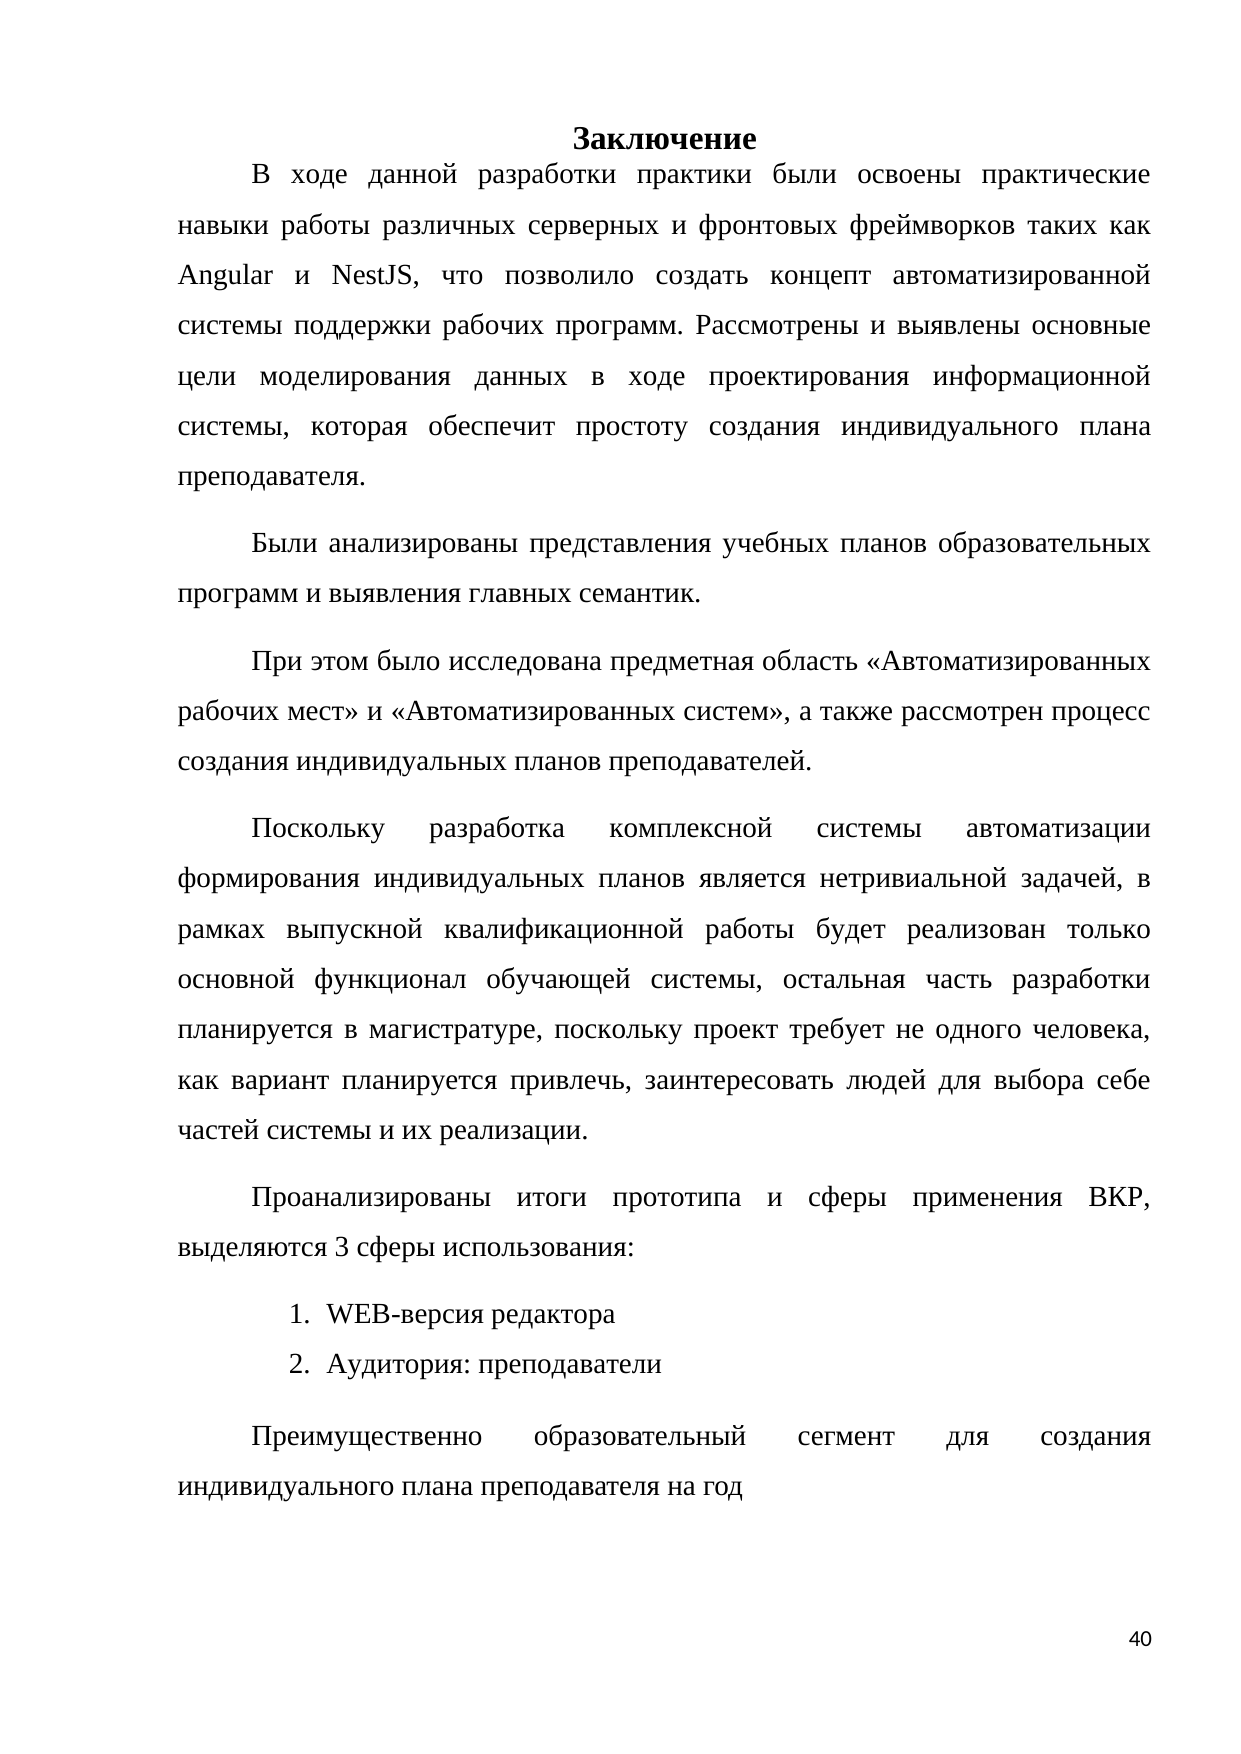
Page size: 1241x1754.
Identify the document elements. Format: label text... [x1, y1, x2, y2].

subtitle Заключение [171, 118, 1158, 156]
text Преимущественно образовательный сегмент для создания индивидуального плана преподавателя на год [177, 1418, 1152, 1502]
text В ходе данной разработки практики были освоены практические навыки работы различных серверных и фронтовых фреймворков таких как Angular и NestJS, что позволило создать концепт автоматизированной системы поддержки рабочих программ. Рассмотрены и выявлены основные цели моделирования данных в ходе проектирования информационной системы, которая обеспечит простоту создания индивидуального плана преподавателя. [177, 156, 1152, 492]
text Поскольку разработка комплексной системы автоматизации формирования индивидуальных планов является нетривиальной задачей, в рамках выпускной квалификационной работы будет реализован только основной функционал обучающей системы, остальная часть разработки планируется в магистратуре, поскольку проект требует не одного человека, как вариант планируется привлечь, заинтересовать людей для выбора себе частей системы и их реализации. [177, 810, 1152, 1146]
text При этом было исследована предметная область «Автоматизированных рабочих мест» и «Автоматизированных систем», а также рассмотрен процесс создания индивидуальных планов преподавателей. [177, 643, 1152, 777]
text Проанализированы итоги прототипа и сферы применения ВКР, выделяются 3 сферы использования: [177, 1179, 1152, 1263]
list Аудитория: преподаватели [288, 1347, 1152, 1380]
text Были анализированы представления учебных планов образовательных программ и выявления главных семантик. [177, 525, 1152, 609]
list WEB-версия редактора [288, 1296, 1152, 1330]
